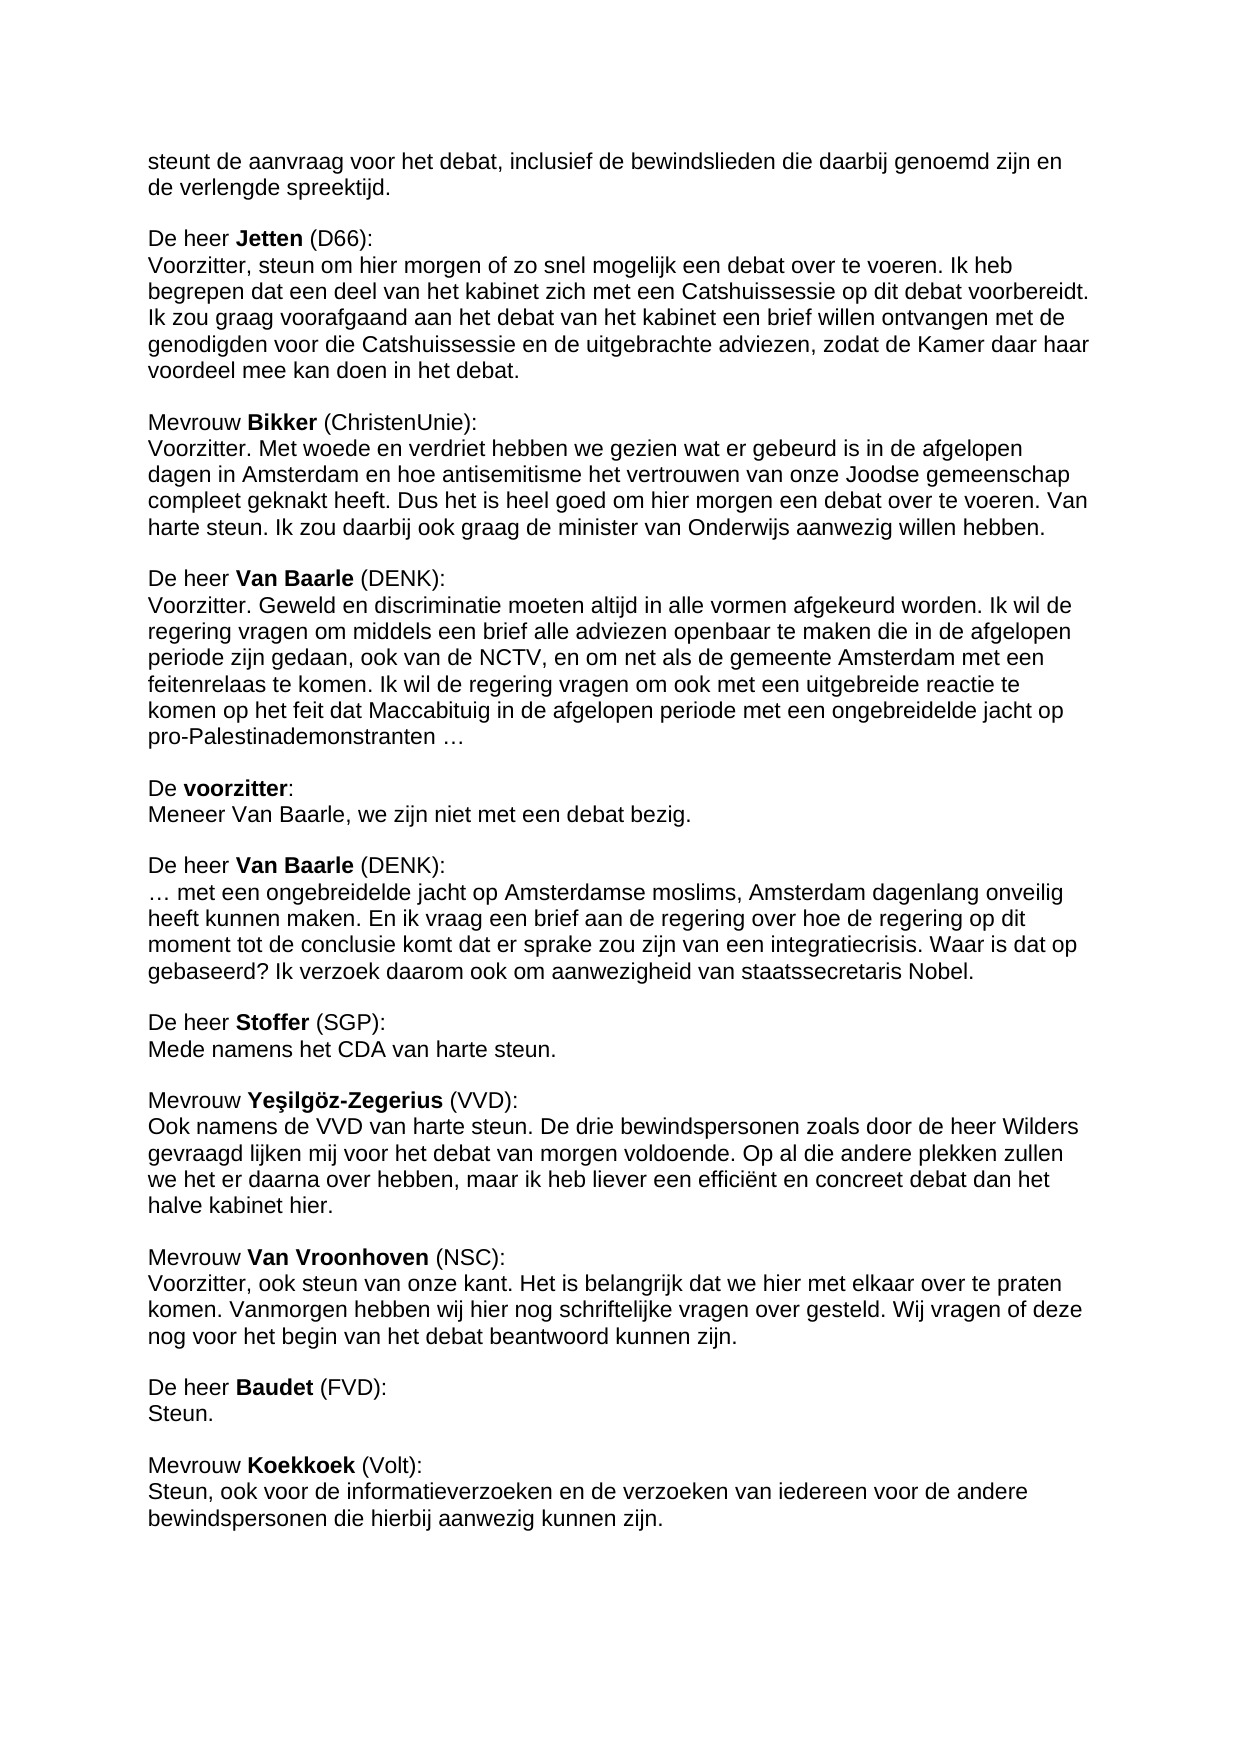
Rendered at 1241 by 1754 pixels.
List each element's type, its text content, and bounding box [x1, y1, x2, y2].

text De heer Baudet (FVD): Steun. [148, 1374, 1093, 1427]
text De heer Jetten (D66): Voorzitter, steun om hier morgen of zo snel mogelijk een debat over te voeren. Ik heb begrepen dat een deel van het kabinet zich met een Catshuissessie op dit debat voorbereidt. Ik zou graag voorafgaand aan het debat van het kabinet een brief willen ontvangen met de genodigden voor die Catshuissessie en de uitgebrachte adviezen, zodat de Kamer daar haar voordeel mee kan doen in het debat. [148, 225, 1093, 383]
text De heer Van Baarle (DENK): … met een ongebreidelde jacht op Amsterdamse moslims, Amsterdam dagenlang onveilig heeft kunnen maken. En ik vraag een brief aan de regering over hoe de regering op dit moment tot de conclusie komt dat er sprake zou zijn van een integratiecrisis. Waar is dat op gebaseerd? Ik verzoek daarom ook om aanwezigheid van staatssecretaris Nobel. [148, 852, 1093, 984]
text Mevrouw Van Vroonhoven (NSC): Voorzitter, ook steun van onze kant. Het is belangrijk dat we hier met elkaar over te praten komen. Vanmorgen hebben wij hier nog schriftelijke vragen over gesteld. Wij vragen of deze nog voor het begin van het debat beantwoord kunnen zijn. [148, 1244, 1093, 1349]
text Mevrouw Yeşilgöz-Zegerius (VVD): Ook namens de VVD van harte steun. De drie bewindspersonen zoals door de heer Wilders gevraagd lijken mij voor het debat van morgen voldoende. Op al die andere plekken zullen we het er daarna over hebben, maar ik heb liever een efficiënt en concreet debat dan het halve kabinet hier. [148, 1087, 1093, 1219]
text De heer Stoffer (SGP): Mede namens het CDA van harte steun. [148, 1009, 1093, 1062]
text De voorzitter: Meneer Van Baarle, we zijn niet met een debat bezig. [148, 775, 1093, 827]
text Mevrouw Bikker (ChristenUnie): Voorzitter. Met woede en verdriet hebben we gezien wat er gebeurd is in de afgelopen dagen in Amsterdam en hoe antisemitisme het vertrouwen van onze Joodse gemeenschap compleet geknakt heeft. Dus het is heel goed om hier morgen een debat over te voeren. Van harte steun. Ik zou daarbij ook graag de minister van Onderwijs aanwezig willen hebben. [148, 408, 1093, 540]
text Mevrouw Koekkoek (Volt): Steun, ook voor de informatieverzoeken en de verzoeken van iedereen voor de andere bewindspersonen die hierbij aanwezig kunnen zijn. [148, 1452, 1093, 1531]
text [148, 148, 1093, 200]
text De heer Van Baarle (DENK): Voorzitter. Geweld en discriminatie moeten altijd in alle vormen afgekeurd worden. Ik wil de regering vragen om middels een brief alle adviezen openbaar te maken die in de afgelopen periode zijn gedaan, ook van de NCTV, en om net als de gemeente Amsterdam met een feitenrelaas te komen. Ik wil de regering vragen om ook met een uitgebreide reactie te komen op het feit dat Maccabituig in de afgelopen periode met een ongebreidelde jacht op pro-Palestinademonstranten … [148, 565, 1093, 750]
